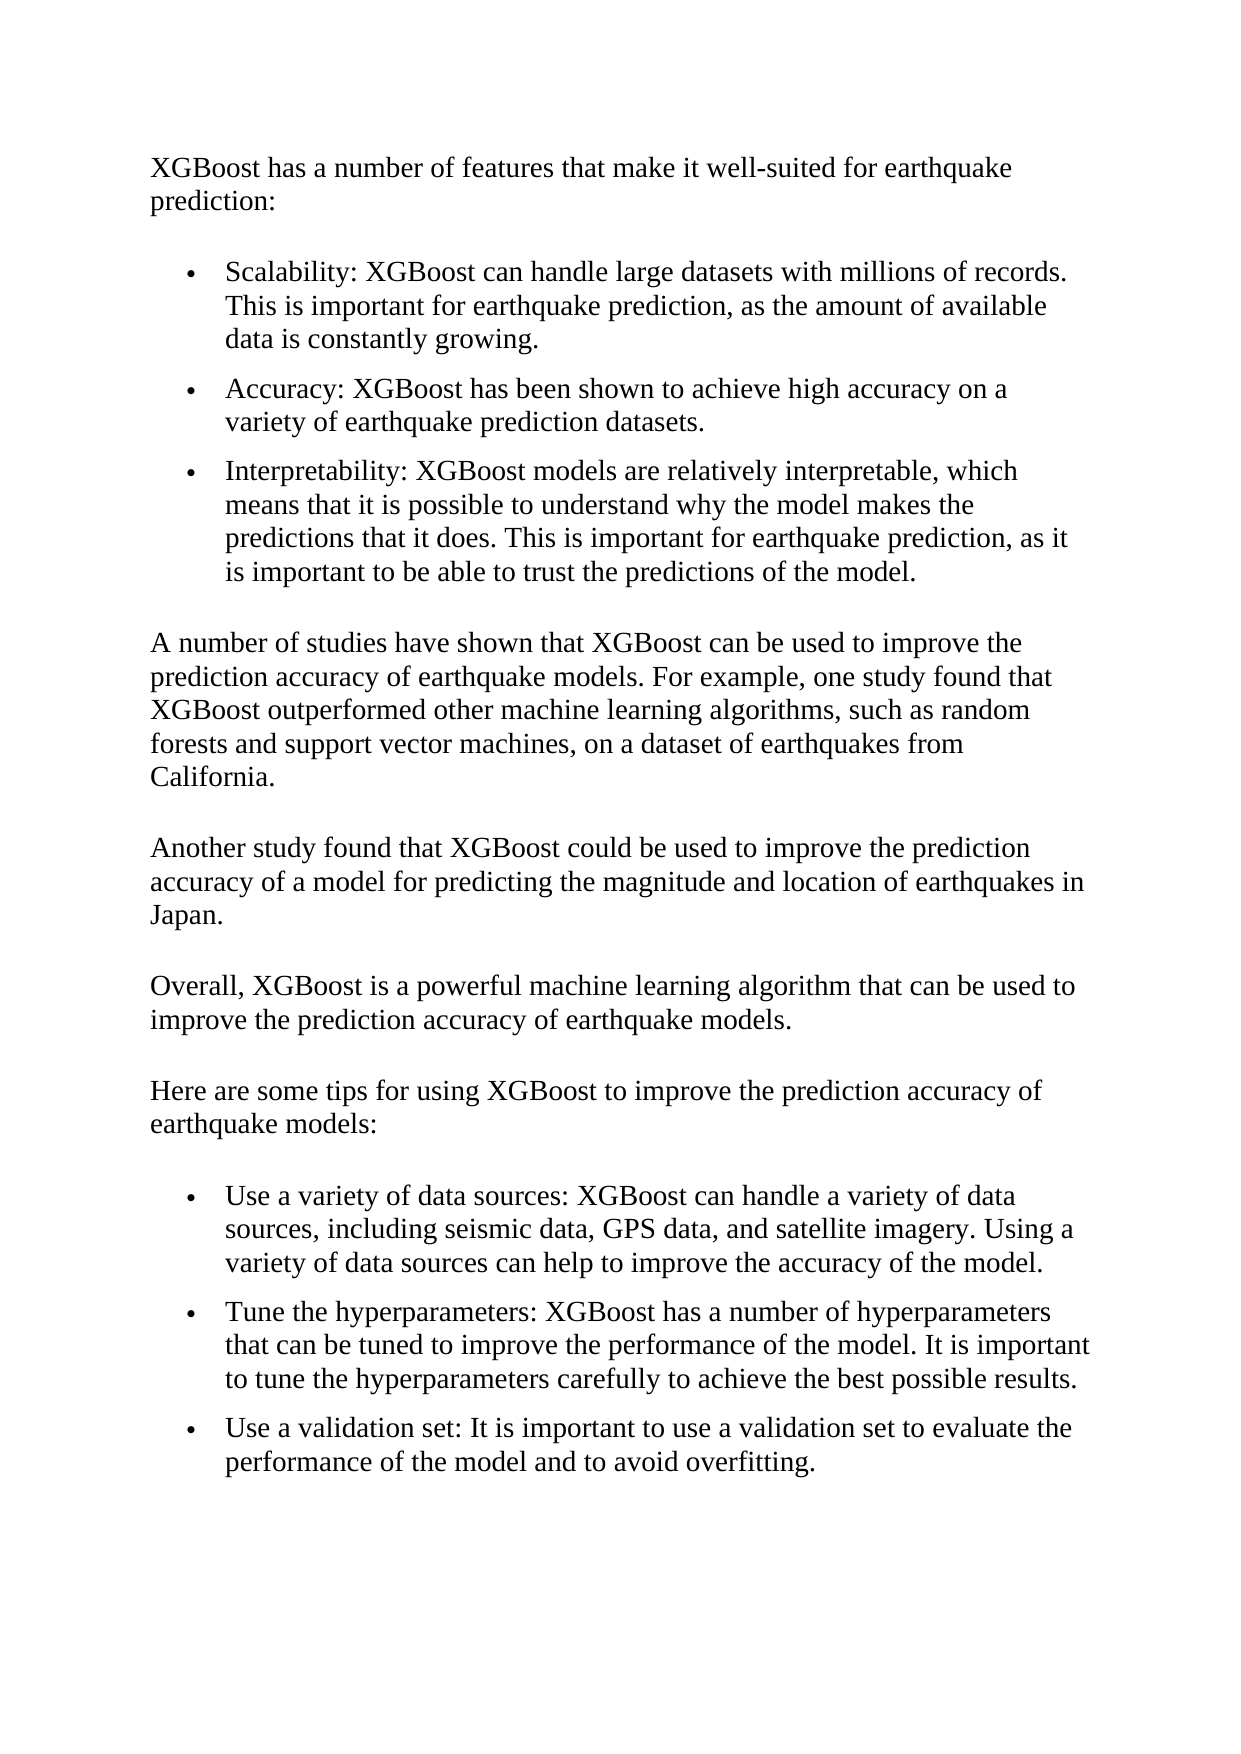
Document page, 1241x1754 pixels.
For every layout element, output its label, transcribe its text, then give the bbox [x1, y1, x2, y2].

list Interpretability: XGBoost models are relatively interpretable, which means that it is possible to understand why the model makes the predictions that it does. This is important for earthquake prediction, as it is important to be able to trust the predictions of the model. [187, 453, 1090, 588]
list Use a validation set: It is important to use a validation set to evaluate the performance of the model and to avoid overfitting. [187, 1410, 1090, 1477]
list Tune the hyperparameters: XGBoost has a number of hyperparameters that can be tuned to improve the performance of the model. It is important to tune the hyperparameters carefully to achieve the best possible results. [187, 1294, 1090, 1394]
list Use a variety of data sources: XGBoost can handle a variety of data sources, including seismic data, GPS data, and satellite imagery. Using a variety of data sources can help to improve the accuracy of the model. [187, 1178, 1090, 1278]
list Accuracy: XGBoost has been shown to achieve high accuracy on a variety of earthquake prediction datasets. [187, 371, 1090, 438]
text XGBoost has a number of features that make it well-suited for earthquake prediction: [150, 150, 1090, 217]
text Here are some tips for using XGBoost to improve the prediction accuracy of earthquake models: [150, 1073, 1090, 1140]
list Scalability: XGBoost can handle large datasets with millions of records. This is important for earthquake prediction, as the amount of available data is constantly growing. [187, 254, 1090, 355]
text Another study found that XGBoost could be used to improve the prediction accuracy of a model for predicting the magnitude and location of earthquakes in Japan. [150, 830, 1090, 931]
text Overall, XGBoost is a powerful machine learning algorithm that can be used to improve the prediction accuracy of earthquake models. [150, 968, 1090, 1036]
text A number of studies have shown that XGBoost can be used to improve the prediction accuracy of earthquake models. For example, one study found that XGBoost outperformed other machine learning algorithms, such as random forests and support vector machines, on a dataset of earthquakes from California. [150, 625, 1090, 793]
